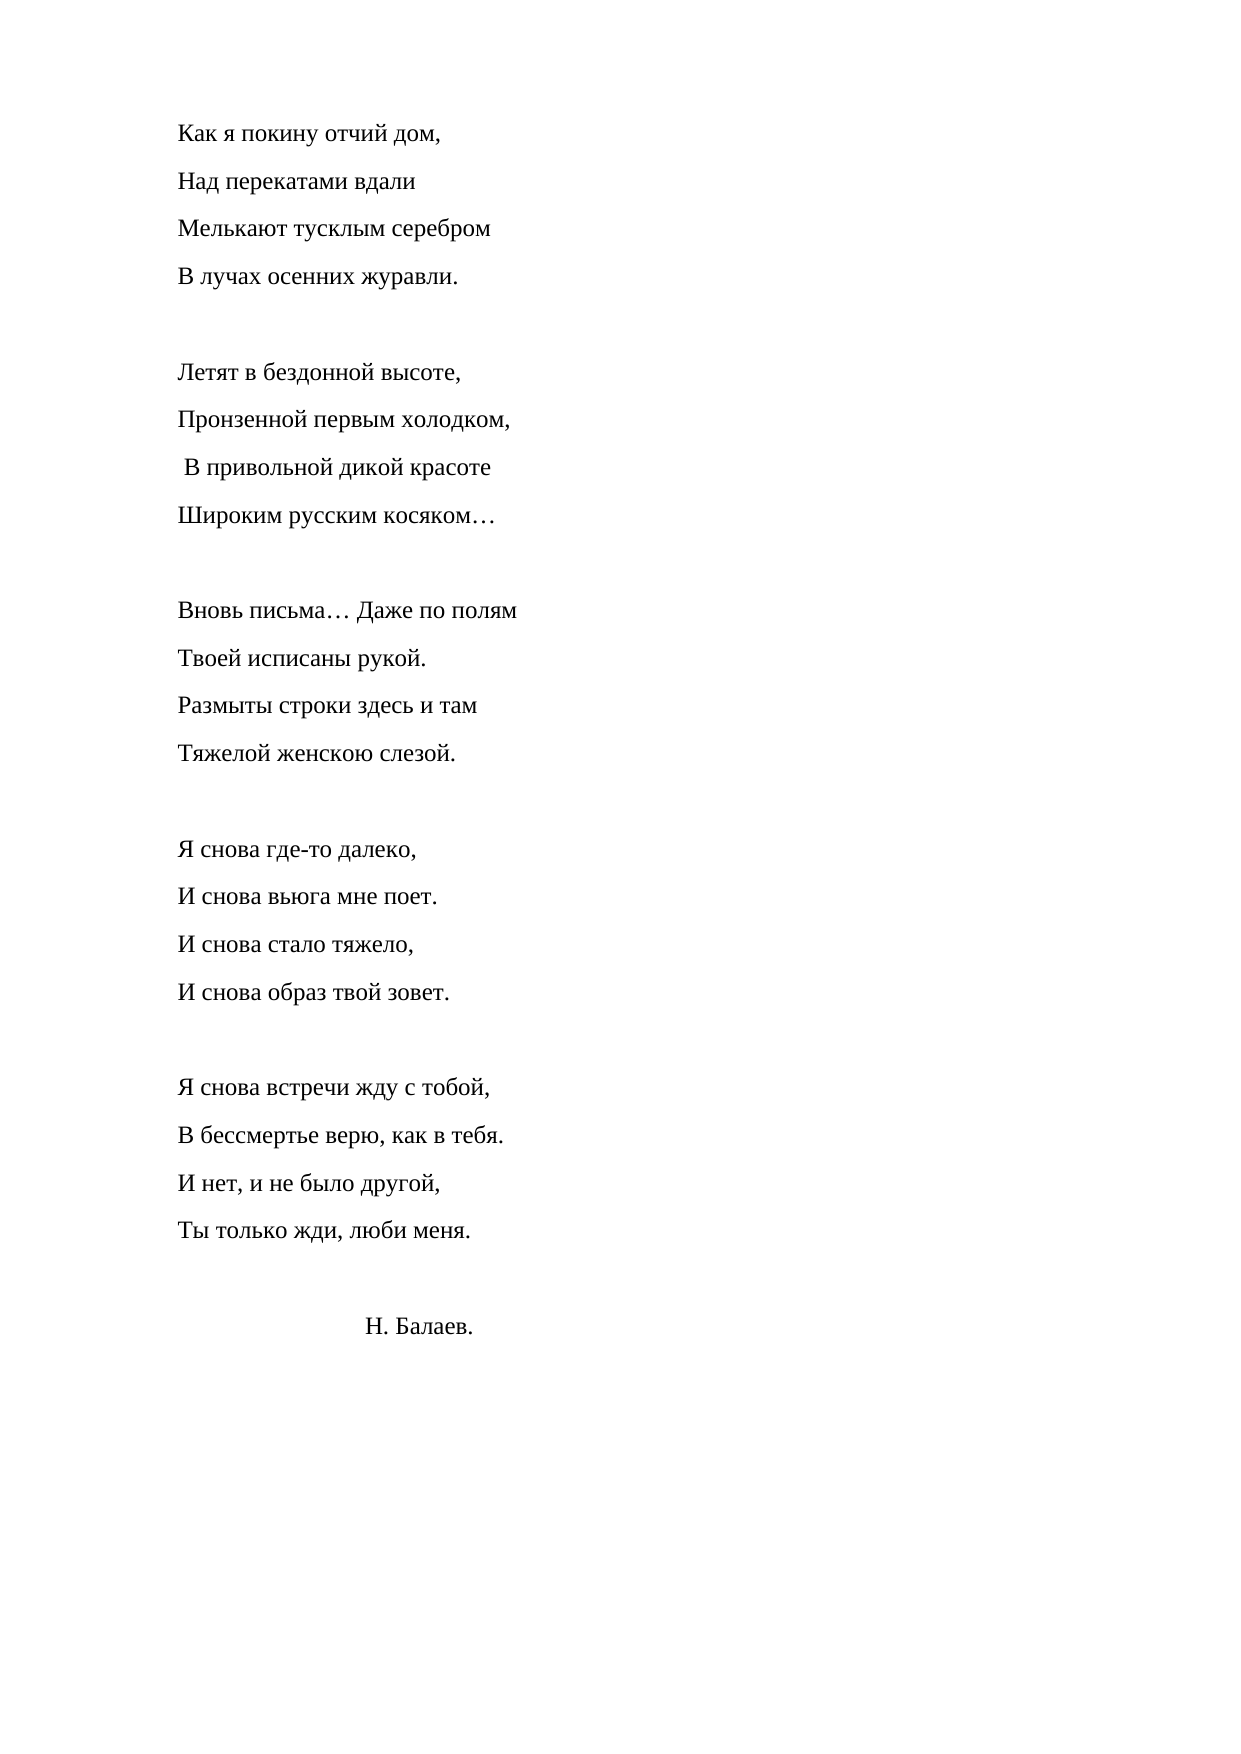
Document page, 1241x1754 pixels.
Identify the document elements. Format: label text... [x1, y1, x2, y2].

text Летят в бездонной высоте, [177, 357, 1152, 385]
text Вновь письма… Даже по полям [177, 595, 1152, 624]
text Тяжелой женскою слезой. [177, 738, 1152, 767]
text Как я покину отчий дом, [177, 118, 1152, 147]
text В лучах осенних журавли. [177, 261, 1152, 290]
text И снова образ твой зовет. [177, 977, 1152, 1006]
text Пронзенной первым холодком, [177, 404, 1152, 433]
text Над перекатами вдали [177, 166, 1152, 194]
text Ты только жди, люби меня. [177, 1215, 1152, 1244]
text Я снова где-то далеко, [177, 834, 1152, 862]
text Размыты строки здесь и там [177, 691, 1152, 719]
text И нет, и не было другой, [177, 1168, 1152, 1196]
text В привольной дикой красоте [177, 452, 1152, 481]
text Широким русским косяком… [177, 500, 1152, 528]
text Мелькают тусклым серебром [177, 213, 1152, 242]
text И снова вьюга мне поет. [177, 881, 1152, 910]
text И снова стало тяжело, [177, 929, 1152, 958]
text Я снова встречи жду с тобой, [177, 1072, 1152, 1101]
text Твоей исписаны рукой. [177, 643, 1152, 672]
text В бессмертье верю, как в тебя. [177, 1120, 1152, 1149]
text Н. Балаев. [177, 1311, 1152, 1339]
